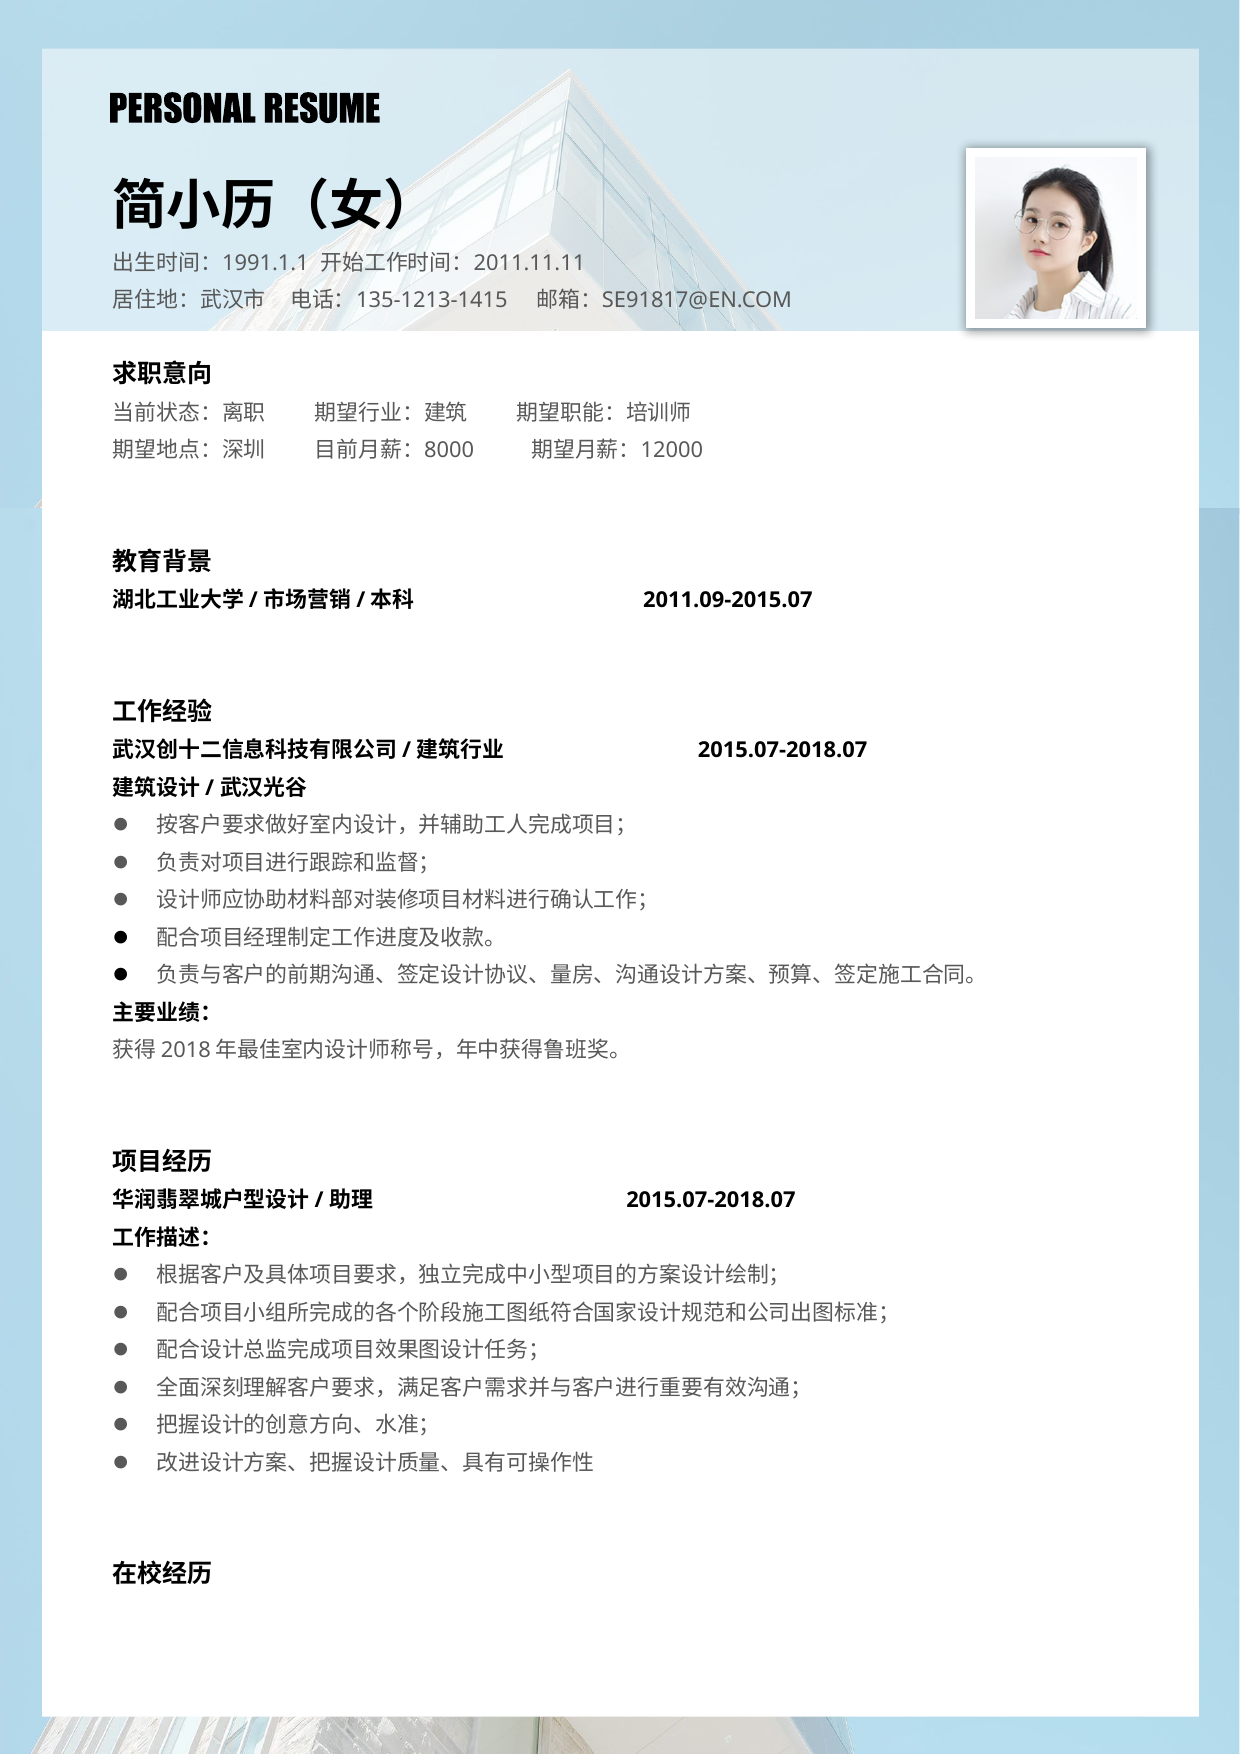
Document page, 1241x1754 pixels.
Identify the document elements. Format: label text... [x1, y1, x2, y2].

text 建筑设计 / 武汉光谷 [112, 765, 1128, 803]
list 把握设计的创意方向、水准； [112, 1403, 1128, 1440]
list 全面深刻理解客户要求，满足客户需求并与客户进行重要有效沟通； [112, 1365, 1128, 1403]
list 配合项目小组所完成的各个阶段施工图纸符合国家设计规范和公司出图标准； [112, 1290, 1128, 1328]
text 简小历（女） [112, 162, 958, 240]
list 根据客户及具体项目要求，独立完成中小型项目的方案设计绘制； [112, 1253, 1128, 1290]
list 按客户要求做好室内设计，并辅助工人完成项目； [112, 803, 1128, 840]
list 获得2018年最佳室内设计师称号，年中获得鲁班奖。 [112, 1028, 1128, 1065]
picture [0, 0, 1240, 1754]
text 工作经验 [112, 690, 1128, 728]
list 改进设计方案、把握设计质量、具有可操作性 [112, 1440, 1128, 1478]
text 当前状态：离职 期望行业：建筑 期望职能：培训师 [112, 390, 1128, 428]
text 出生时间：1991.1.1 开始工作时间：2011.11.11 [112, 240, 958, 278]
text 教育背景 [112, 540, 1128, 578]
text 主要业绩： [112, 990, 1128, 1028]
text 项目经历 [112, 1140, 1128, 1178]
text 工作描述： [112, 1215, 1128, 1253]
text 武汉创十二信息科技有限公司 / 建筑行业 2015.07-2018.07 [112, 728, 1128, 765]
text 在校经历 [112, 1553, 1128, 1590]
text 期望地点：深圳 目前月薪：8000 期望月薪：12000 [112, 428, 1128, 465]
text 求职意向 [112, 353, 1128, 390]
text 华润翡翠城户型设计 / 助理 2015.07-2018.07 [112, 1178, 1128, 1215]
list 配合项目经理制定工作进度及收款。 [112, 915, 1128, 953]
text 湖北工业大学 / 市场营销 / 本科 2011.09-2015.07 [112, 578, 1128, 615]
list 配合设计总监完成项目效果图设计任务； [112, 1328, 1128, 1365]
text 居住地：武汉市 电话：135-1213-1415 邮箱：SE91817@EN.COM [112, 278, 958, 315]
list 负责与客户的前期沟通、签定设计协议、量房、沟通设计方案、预算、签定施工合同。 [112, 953, 1128, 990]
list 负责对项目进行跟踪和监督； [112, 840, 1128, 878]
list 设计师应协助材料部对装修项目材料进行确认工作； [112, 878, 1128, 915]
